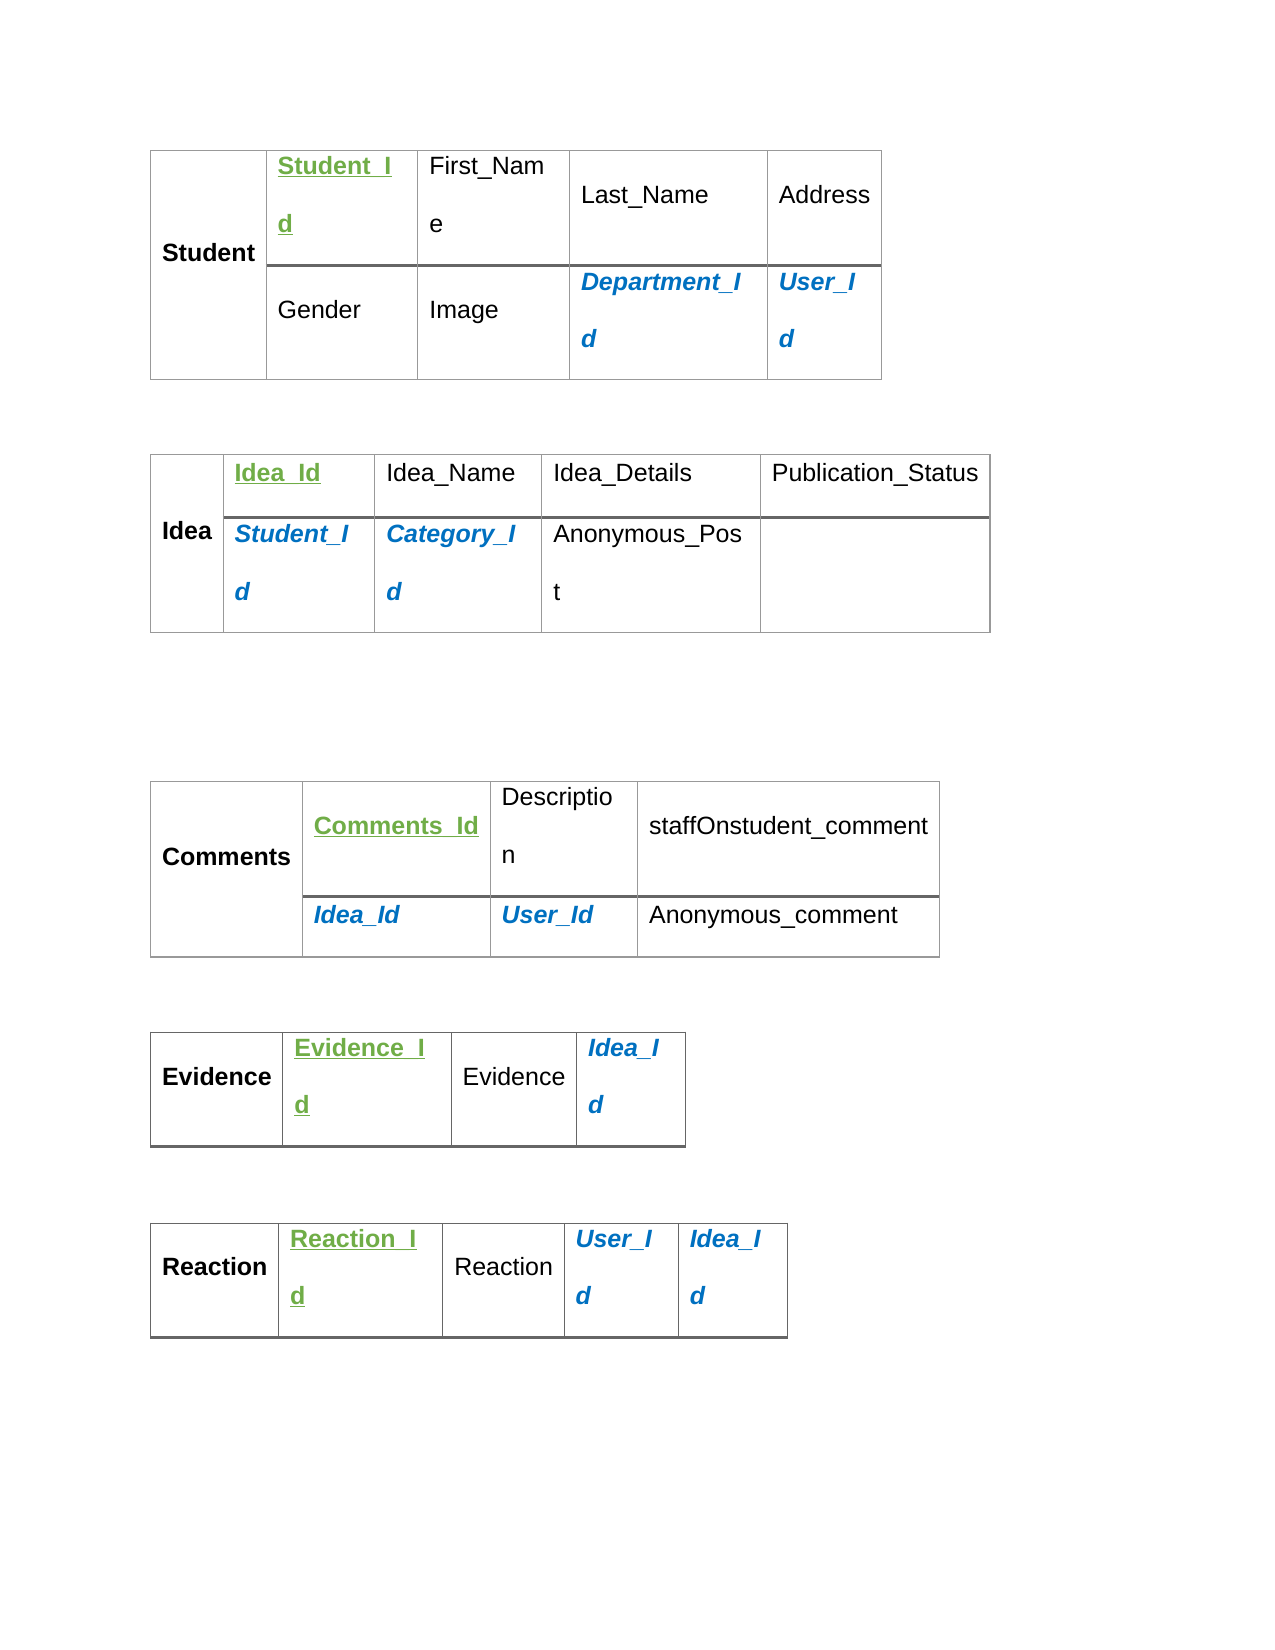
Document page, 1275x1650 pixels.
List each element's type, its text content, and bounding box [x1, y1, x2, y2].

table_header Publication_Status [761, 455, 989, 516]
table_cell Gender [267, 267, 417, 379]
table_header Address [768, 151, 881, 263]
table_header Description [491, 782, 637, 895]
table_header Reaction [443, 1224, 564, 1336]
table_header First_Name [418, 151, 569, 263]
table_header Student [151, 151, 266, 379]
table_header Idea_Id [224, 455, 374, 516]
table_cell Idea_Id [303, 898, 490, 956]
table_header Idea_Id [679, 1224, 787, 1336]
table_header Idea_Details [542, 455, 760, 516]
table_cell Student_Id [224, 519, 374, 632]
table_header Evidence [452, 1033, 576, 1145]
table_header Reaction [151, 1224, 278, 1336]
table_cell User_Id [491, 898, 637, 956]
table_cell Category_Id [375, 519, 541, 632]
table_header User_Id [565, 1224, 678, 1336]
table_header Evidence [151, 1033, 282, 1145]
table_cell User_Id [768, 267, 881, 379]
table_header Idea_Id [577, 1033, 685, 1145]
table_cell Anonymous_comment [638, 898, 939, 956]
table_header Student_Id [267, 151, 417, 263]
table_header Last_Name [570, 151, 767, 263]
table_header Comments_Id [303, 782, 490, 895]
table_header Idea [151, 455, 223, 632]
table_cell Department_Id [570, 267, 767, 379]
table_cell [761, 519, 989, 632]
table_header Comments [151, 782, 302, 956]
table_header Idea_Name [375, 455, 541, 516]
table_header staffOnstudent_comment [638, 782, 939, 895]
table_header Reaction_Id [279, 1224, 442, 1336]
table_cell Anonymous_Post [542, 519, 760, 632]
table_header Evidence_Id [283, 1033, 451, 1145]
table_cell Image [418, 267, 569, 379]
